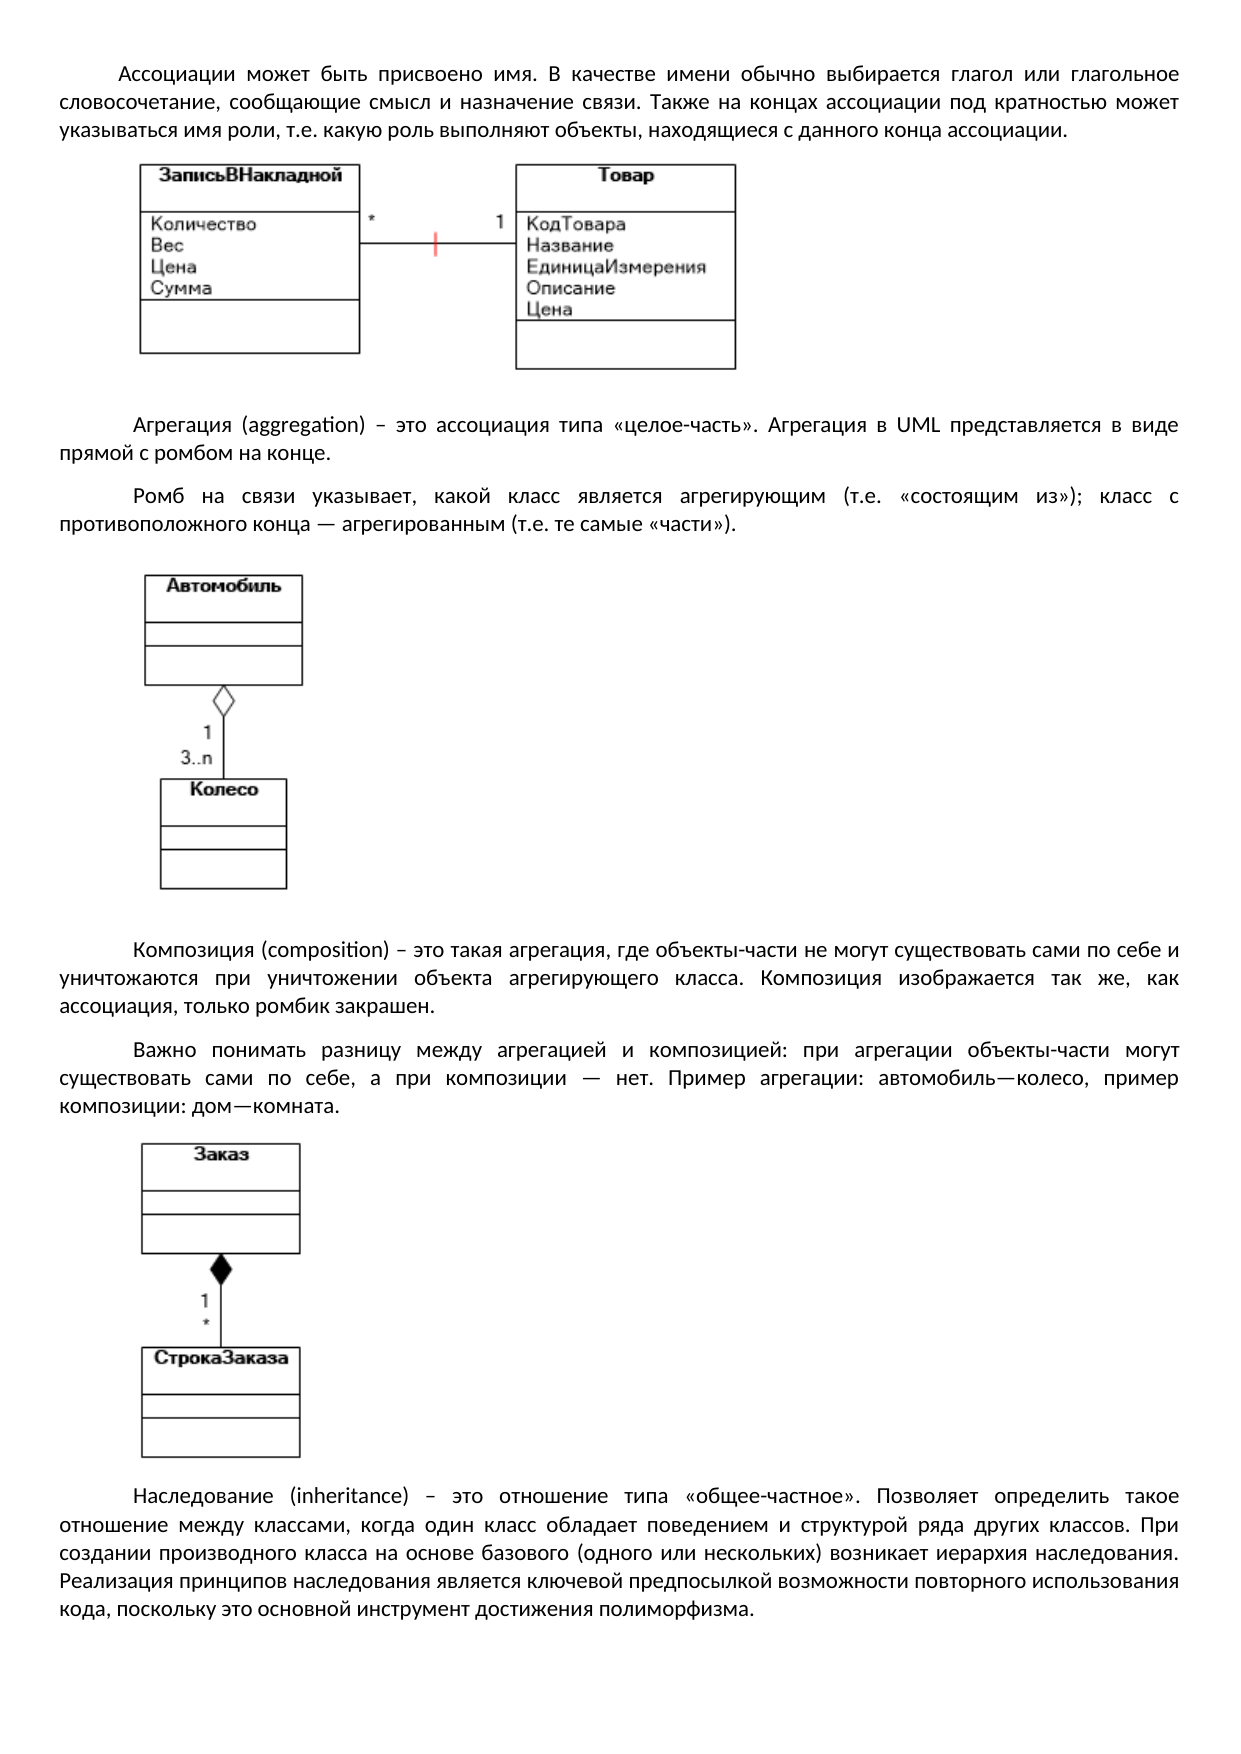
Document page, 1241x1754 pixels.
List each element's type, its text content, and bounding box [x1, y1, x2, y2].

text Важно понимать разницу между агрегацией и композицией: при агрегации объекты-части могут существовать сами по себе, а при композиции — нет. Пример агрегации: автомобиль—колесо, пример композиции: дом—комната. [59, 1035, 1181, 1119]
text Ассоциации может быть присвоено имя. В качестве имени обычно выбирается глагол или глагольное словосочетание, сообщающие смысл и назначение связи. Также на концах ассоциации под кратностью может указываться имя роли, т.е. какую роль выполняют объекты, находящиеся с данного конца ассоциации. [59, 59, 1181, 143]
text Композиция (composition) – это такая агрегация, где объекты-части не могут существовать сами по себе и уничтожаются при уничтожении объекта агрегирующего класса. Композиция изображается так же, как ассоциация, только ромбик закрашен. [59, 935, 1181, 1019]
text Наследование (inheritance) – это отношение типа «общее-частное». Позволяет определить такое отношение между классами, когда один класс обладает поведением и структурой ряда других классов. При создании производного класса на основе базового (одного или нескольких) возникает иерархия наследования. Реализация принципов наследования является ключевой предпосылкой возможности повторного использования кода, поскольку это основной инструмент достижения полиморфизма. [59, 1482, 1181, 1622]
picture [132, 158, 749, 381]
picture [132, 553, 319, 907]
picture [132, 1134, 312, 1466]
text Агрегация (aggregation) – это ассоциация типа «целое-часть». Агрегация в UML представляется в виде прямой с ромбом на конце. [59, 410, 1181, 466]
text Ромб на связи указывает, какой класс является агрегирующим (т.е. «состоящим из»); класс с противоположного конца — агрегированным (т.е. те самые «части»). [59, 481, 1181, 537]
